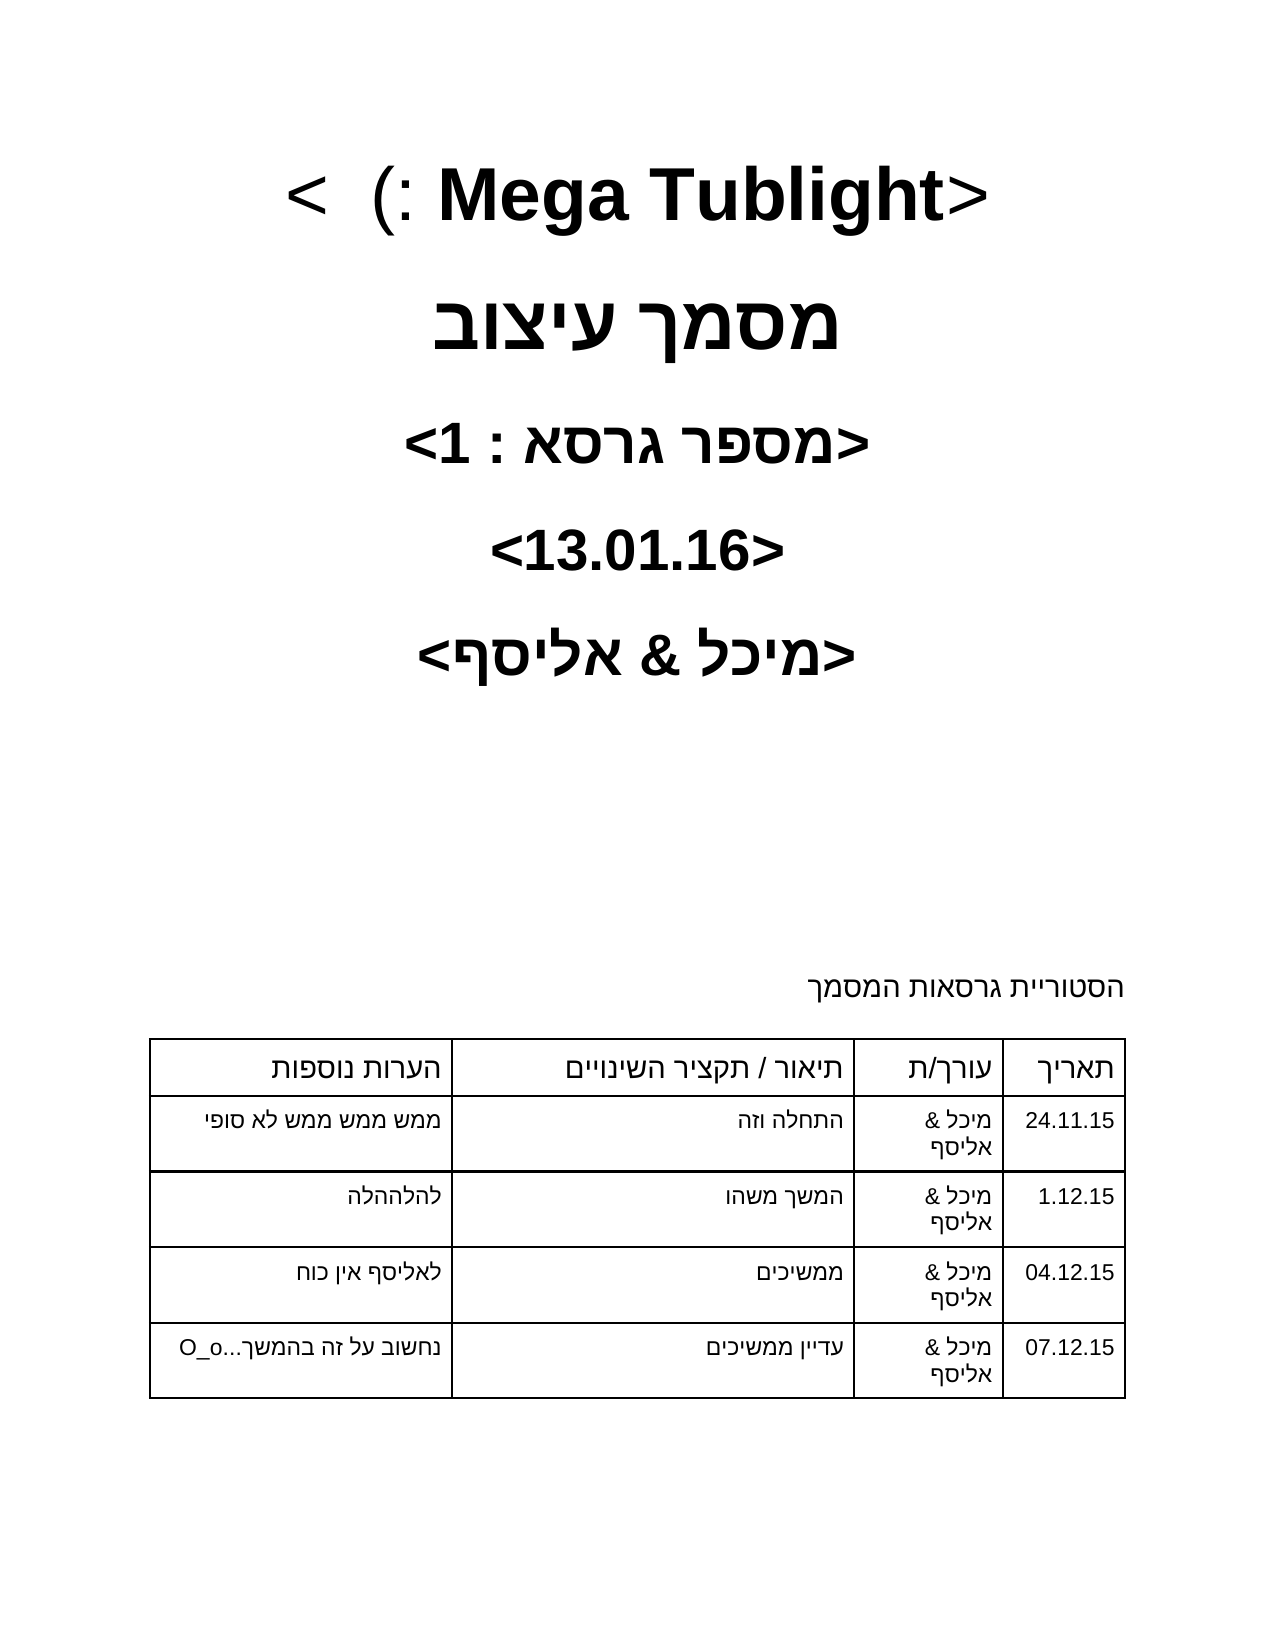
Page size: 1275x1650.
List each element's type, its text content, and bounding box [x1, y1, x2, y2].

table_cell 24.11.15 [1004, 1097, 1124, 1170]
text <13.01.16> [150, 516, 1125, 583]
table_cell ממשיכים [453, 1248, 853, 1322]
table_header עורך/ת [855, 1040, 1002, 1095]
table_cell מיכל & אליסף [855, 1097, 1002, 1170]
table_header הערות נוספות [151, 1040, 451, 1095]
table_cell מיכל & אליסף [855, 1324, 1002, 1397]
text <מספר גרסא : 1> [150, 409, 1125, 476]
table_cell לאליסף אין כוח [151, 1248, 451, 1322]
table_header תיאור / תקציר השינויים [453, 1040, 853, 1095]
table_cell מיכל & אליסף [855, 1173, 1002, 1246]
text מסמך עיצוב [150, 279, 1125, 366]
table_cell המשך משהו [453, 1173, 853, 1246]
table_header תאריך [1004, 1040, 1124, 1095]
table_cell ממש ממש ממש לא סופי [151, 1097, 451, 1170]
text <Mega Tublight :) > [150, 150, 1125, 236]
table_cell מיכל & אליסף [855, 1248, 1002, 1322]
table_cell 07.12.15 [1004, 1324, 1124, 1397]
table_cell נחשוב על זה בהמשך...O_o [151, 1324, 451, 1397]
table_cell 04.12.15 [1004, 1248, 1124, 1322]
table_cell התחלה וזה [453, 1097, 853, 1170]
table_cell להלההלה [151, 1173, 451, 1246]
text הסטוריית גרסאות המסמך [150, 969, 1125, 1003]
table_cell עדיין ממשיכים [453, 1324, 853, 1397]
text <מיכל & אליסף> [150, 621, 1125, 688]
table_cell 1.12.15 [1004, 1173, 1124, 1246]
